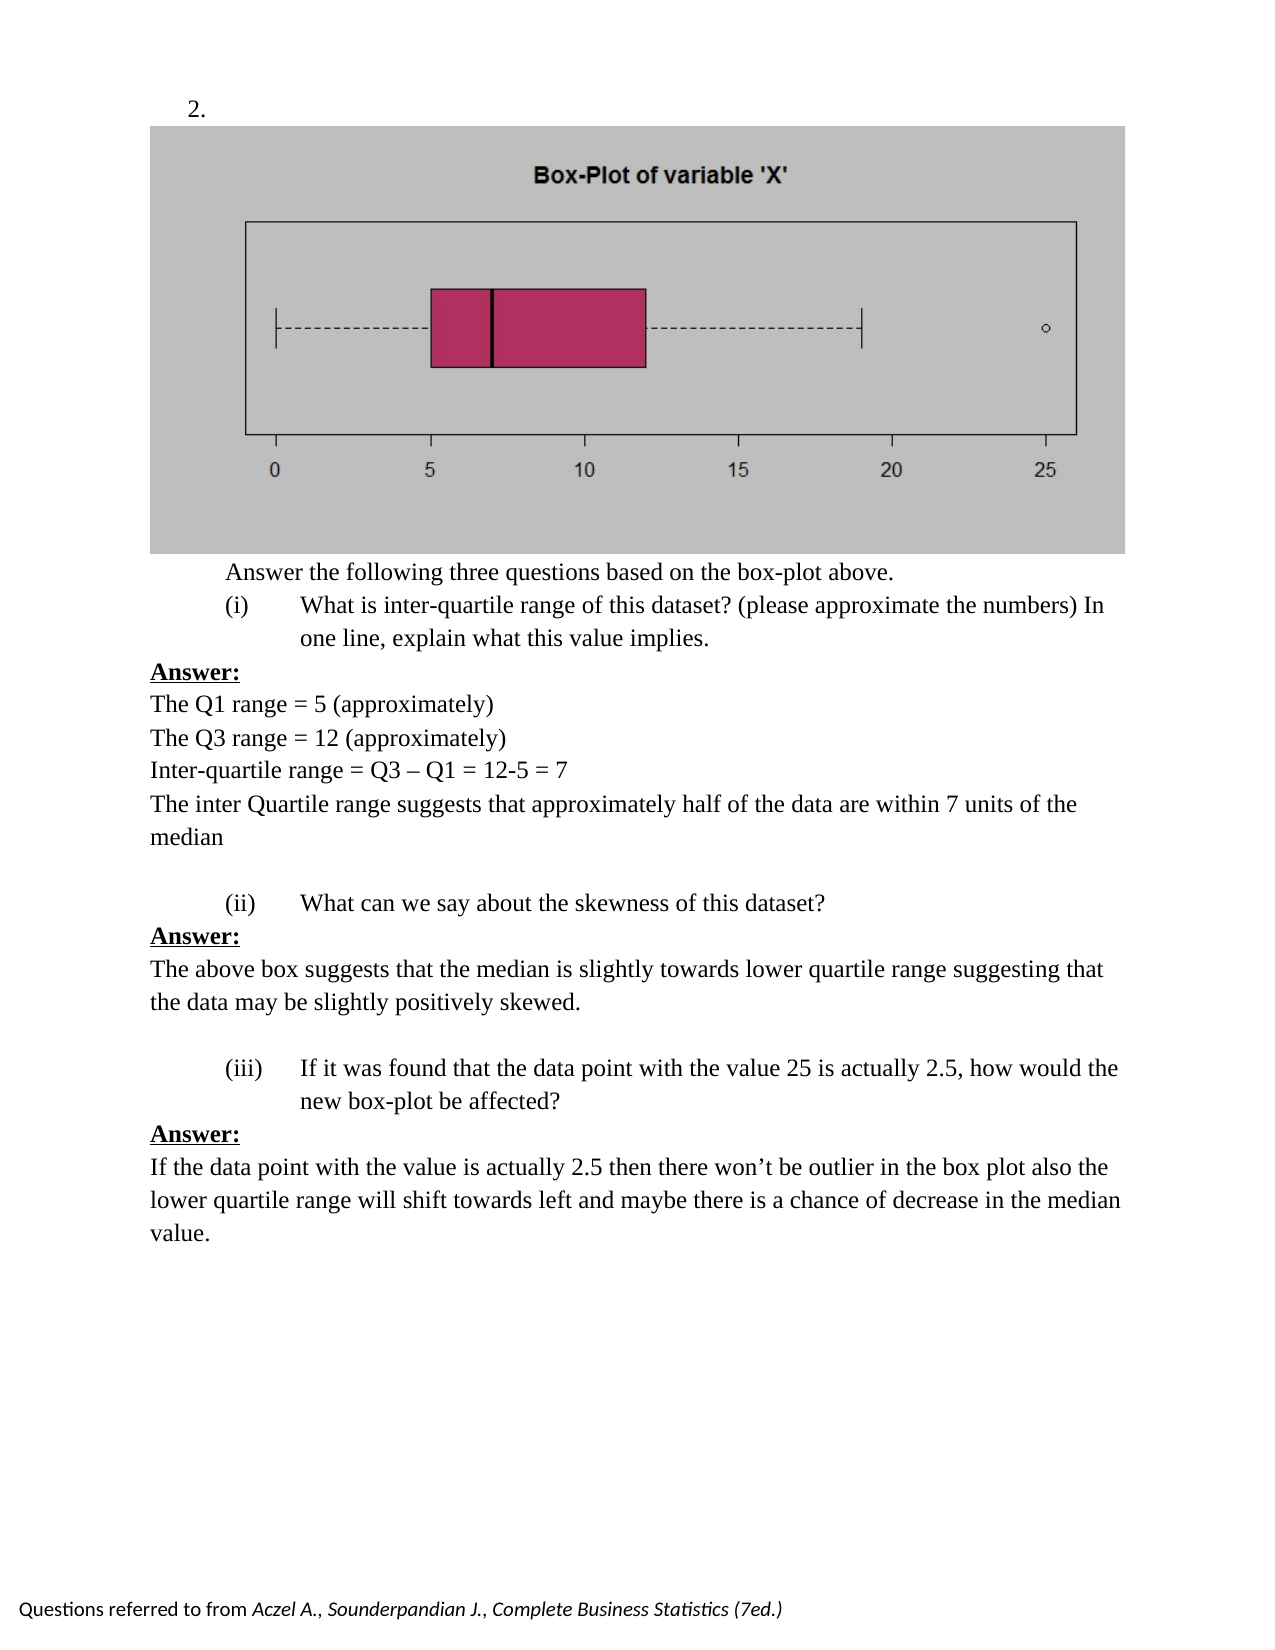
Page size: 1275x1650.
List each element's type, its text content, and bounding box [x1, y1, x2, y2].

text The Q3 range = 12 (approximately) [150, 723, 1125, 751]
list If it was found that the data point with the value 25 is actually 2.5, how would the new box-plot be affected? [225, 1053, 1125, 1114]
text The above box suggests that the median is slightly towards lower quartile range suggesting that the data may be slightly positively skewed. [150, 954, 1125, 1016]
text The inter Quartile range suggests that approximately half of the data are within 7 units of the median [150, 789, 1125, 850]
text Inter-quartile range = Q3 – Q1 = 12-5 = 7 [150, 756, 1125, 784]
text Answer: [150, 1119, 1125, 1148]
text Answer: [150, 921, 1125, 949]
text If the data point with the value is actually 2.5 then there won’t be outlier in the box plot also the lower quartile range will shift towards left and maybe there is a chance of decrease in the median value. [150, 1152, 1125, 1247]
text Answer: [150, 657, 1125, 685]
list What is inter-quartile range of this dataset? (please approximate the numbers) In one line, explain what this value implies. [225, 591, 1125, 652]
text The Q1 range = 5 (approximately) [150, 689, 1125, 718]
list Answer the following three questions based on the box-plot above. [225, 557, 1125, 586]
picture [150, 126, 1125, 554]
list What can we say about the skewness of this dataset? [225, 888, 1125, 916]
